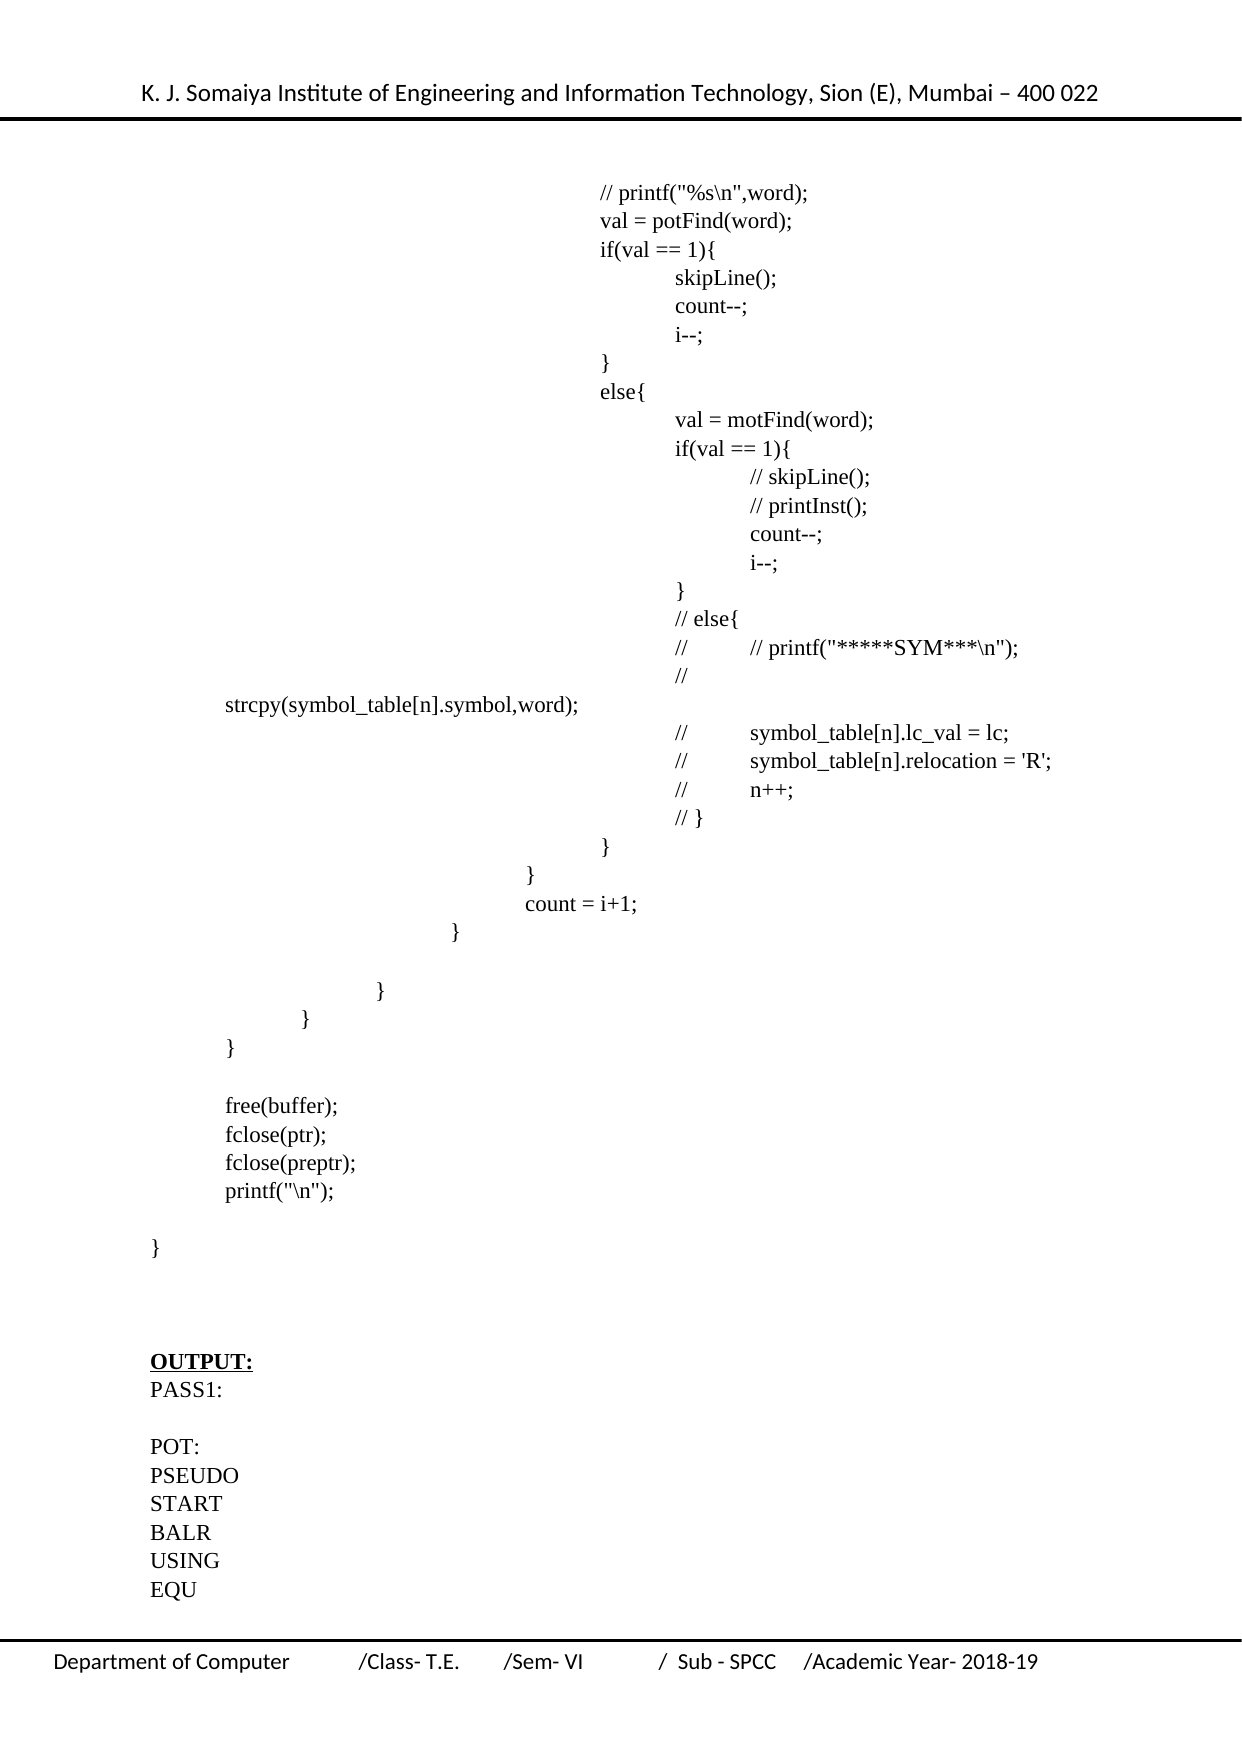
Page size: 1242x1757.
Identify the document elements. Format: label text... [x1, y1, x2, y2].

text } [150, 1234, 1092, 1261]
text fclose(ptr); [150, 1121, 1092, 1147]
text skipLine(); [150, 264, 1092, 291]
text if(val == 1){ [150, 435, 1092, 461]
text // // printf("*****SYM***\n"); [150, 634, 1092, 660]
text } [150, 1005, 1092, 1032]
text START [150, 1490, 1092, 1517]
text // n++; [150, 776, 1092, 802]
text } [150, 1034, 1092, 1060]
text // symbol_table[n].relocation = 'R'; [150, 748, 1092, 774]
text else{ [150, 378, 1092, 404]
text if(val == 1){ [150, 236, 1092, 262]
text count--; [150, 293, 1092, 319]
text // printf("%s\n",word); [150, 179, 1092, 205]
text EQU [150, 1576, 1092, 1602]
text POT: [150, 1433, 1092, 1460]
text fclose(preptr); [150, 1149, 1092, 1175]
text } [150, 861, 1092, 888]
text } [150, 833, 1092, 859]
text } [150, 349, 1092, 376]
text // symbol_table[n].lc_val = lc; [150, 719, 1092, 746]
text USING [150, 1547, 1092, 1573]
text printf("\n"); [150, 1177, 1092, 1204]
text i--; [150, 321, 1092, 347]
text val = motFind(word); [150, 406, 1092, 433]
text // printInst(); [150, 492, 1092, 518]
text OUTPUT: [150, 1348, 1092, 1374]
text // skipLine(); [150, 463, 1092, 489]
text } [150, 918, 1092, 944]
text // strcpy(symbol_table[n].symbol,word); [150, 662, 1092, 717]
text } [150, 977, 1092, 1003]
text PSEUDO [150, 1462, 1092, 1488]
text BALR [150, 1519, 1092, 1545]
text free(buffer); [150, 1092, 1092, 1118]
text // else{ [150, 605, 1092, 632]
text i--; [150, 548, 1092, 575]
text val = potFind(word); [150, 207, 1092, 234]
text } [150, 577, 1092, 603]
text count = i+1; [150, 890, 1092, 916]
text count--; [150, 520, 1092, 546]
text PASS1: [150, 1377, 1092, 1403]
text // } [150, 804, 1092, 831]
